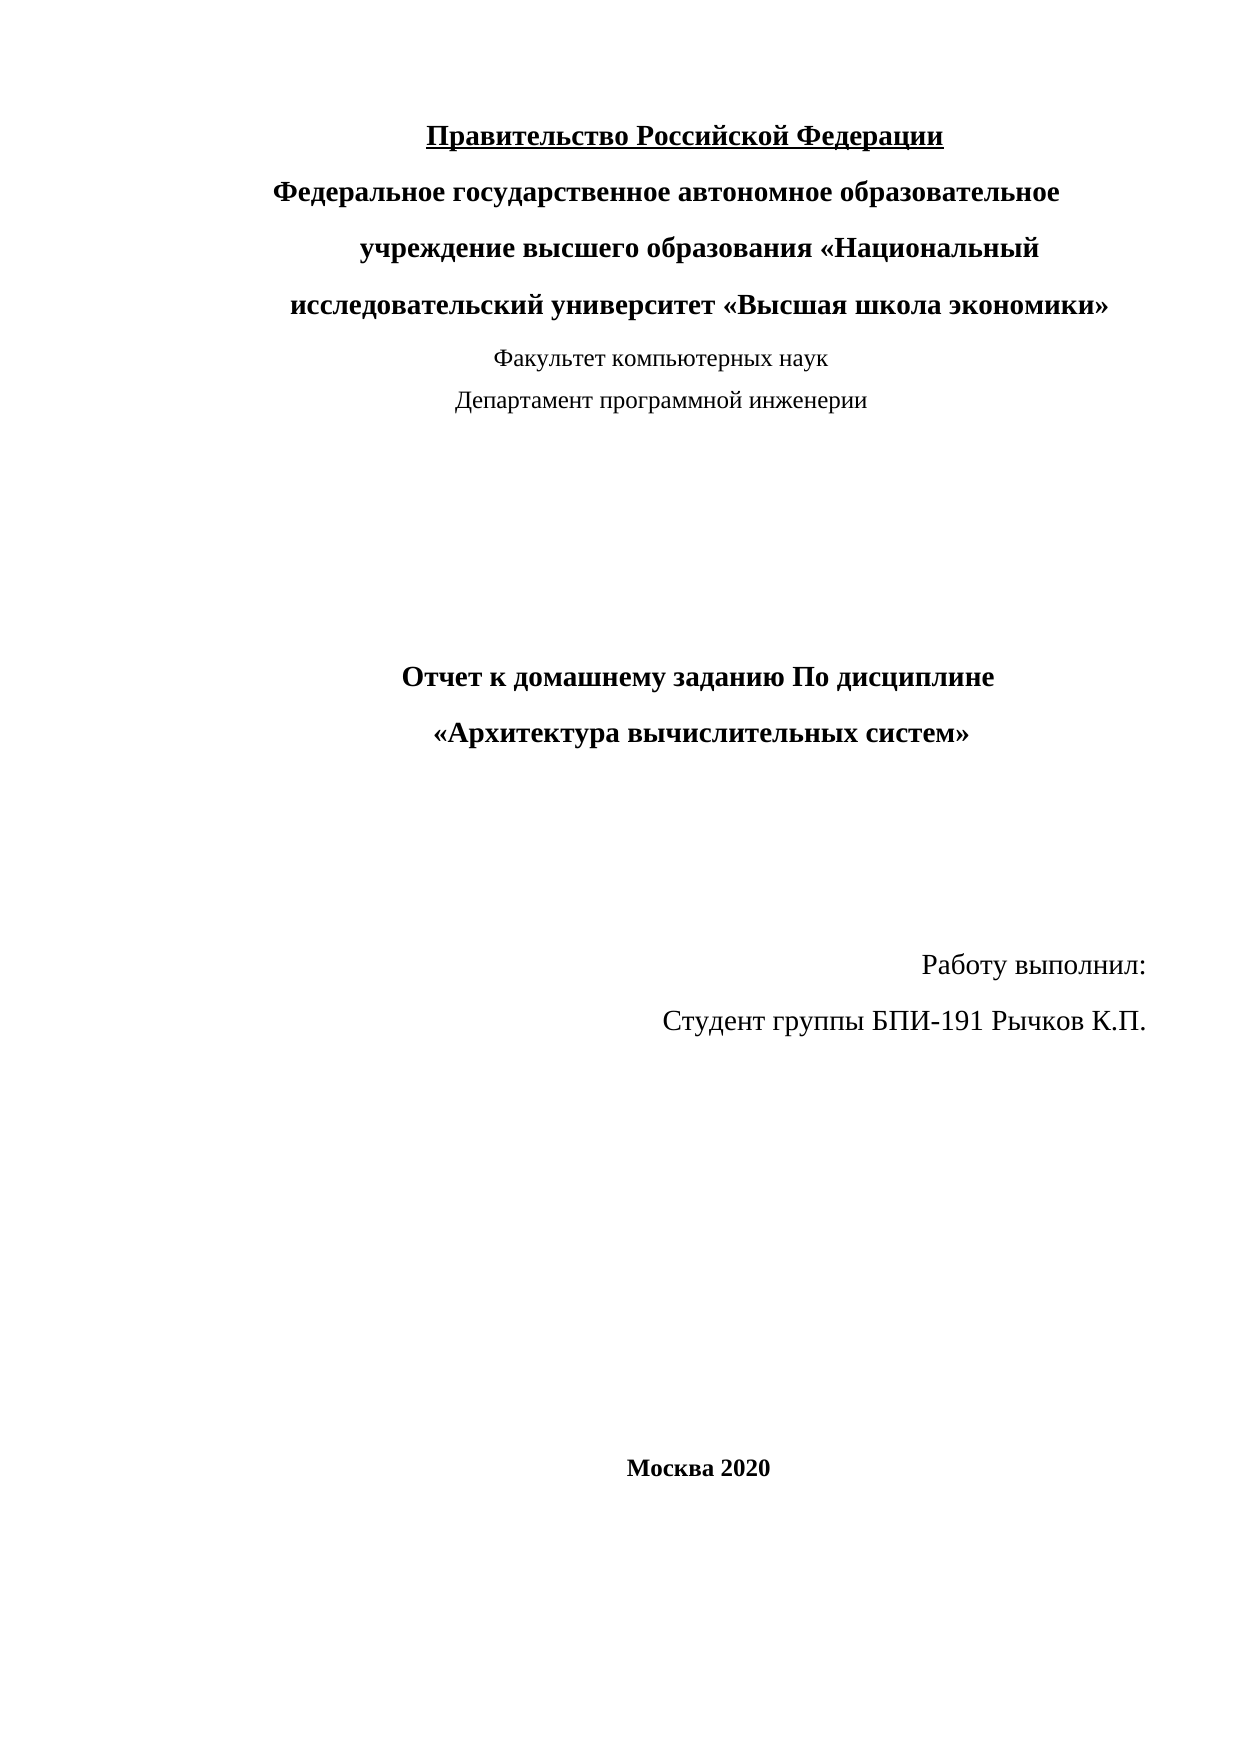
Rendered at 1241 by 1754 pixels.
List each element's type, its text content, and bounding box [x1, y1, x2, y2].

text Федеральное государственное автономное образовательное учреждение высшего образования «Национальный исследовательский университет «Высшая школа экономики» [192, 174, 1133, 320]
subtitle Отчет к домашнему заданию По дисциплине [244, 659, 1152, 692]
text Москва 2020 [245, 1453, 1152, 1482]
text Студент группы БПИ-191 Рычков К.П. [177, 1003, 1147, 1036]
text Работу выполнил: [177, 947, 1147, 981]
text Факультет компьютерных наук [187, 343, 1135, 372]
text «Архитектура вычислительных систем» [433, 715, 1133, 749]
text Департамент программной инженерии [187, 385, 1135, 413]
text Правительство Российской Федерации [236, 118, 1133, 152]
